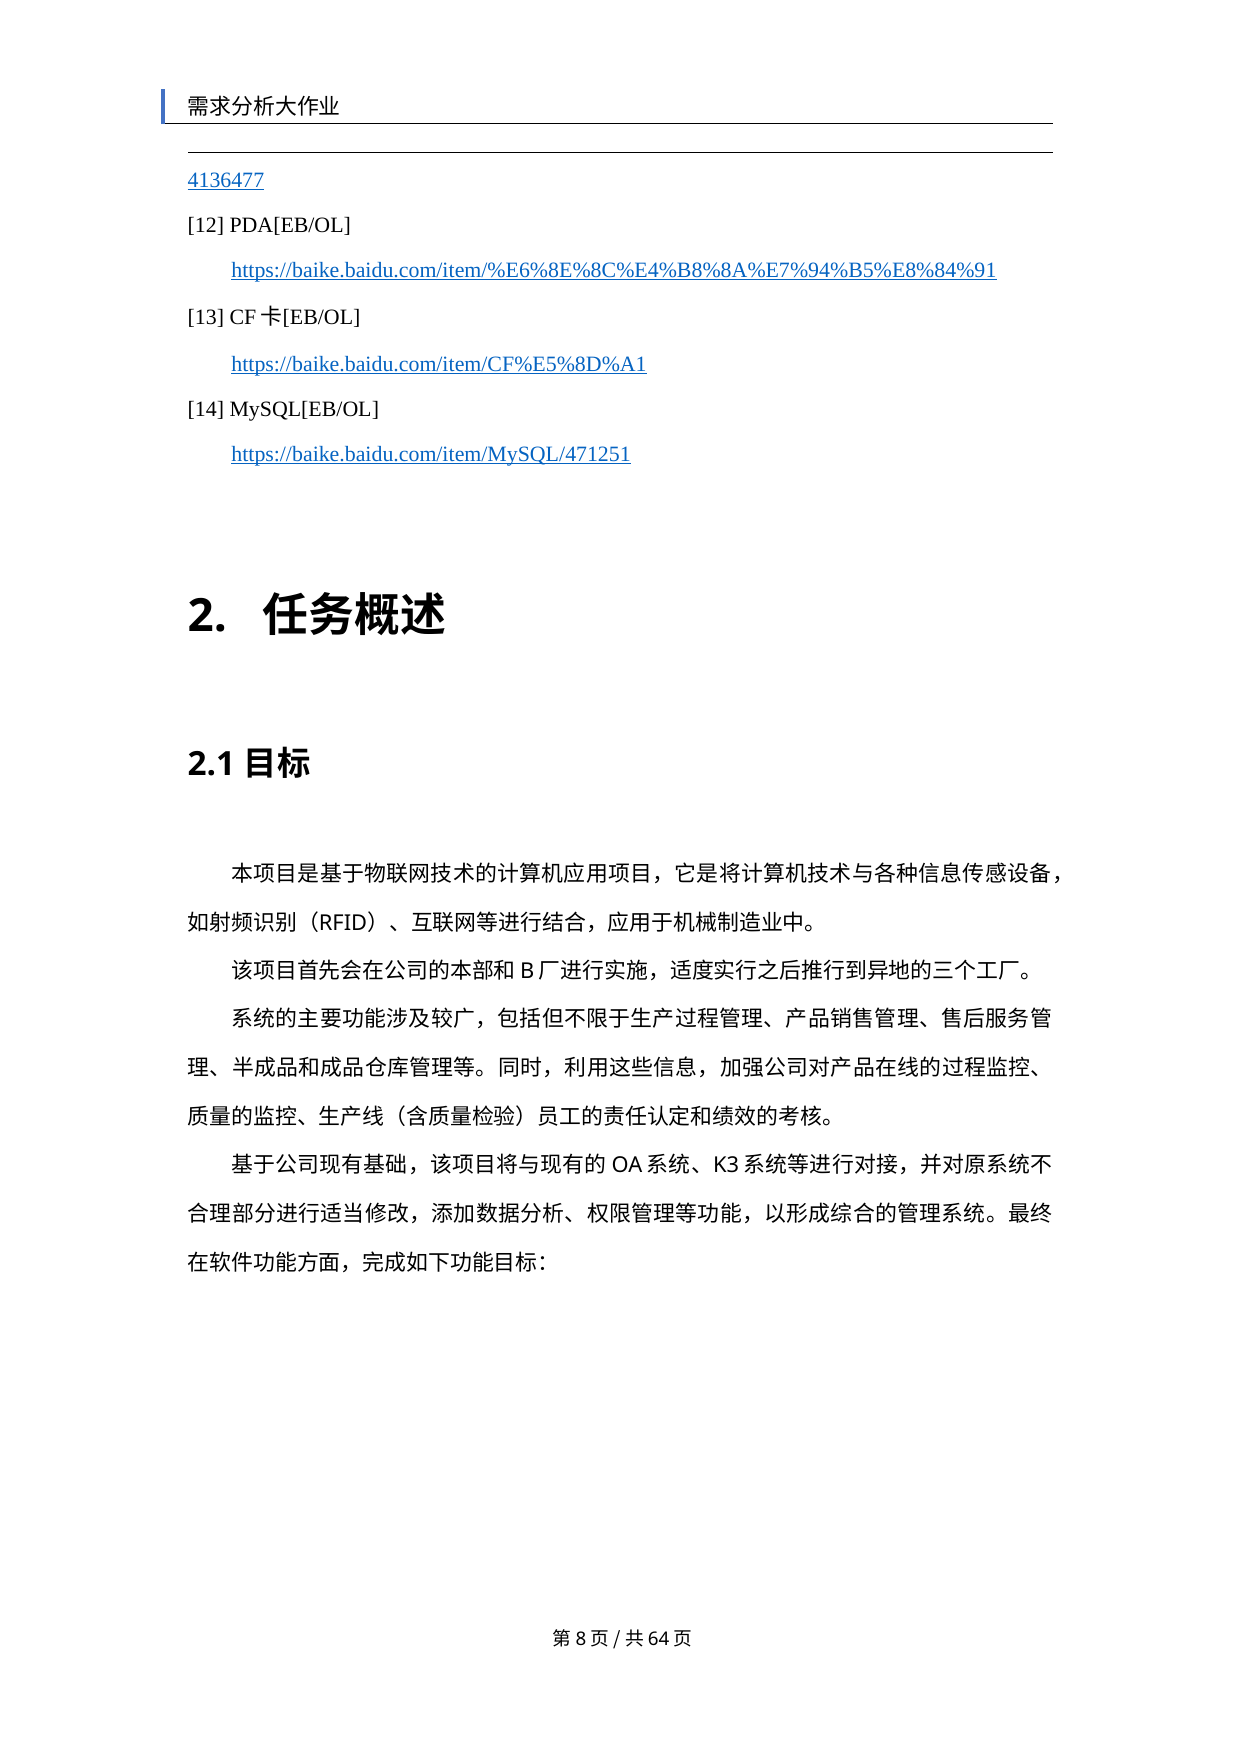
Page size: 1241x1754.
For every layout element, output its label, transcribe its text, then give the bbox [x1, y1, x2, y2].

text 本项目是基于物联网技术的计算机应用项目，它是将计算机技术与各种信息传感设备，如射频识别（RFID）、互联网等进行结合，应用于机械制造业中。 [187, 856, 1053, 937]
text 该项目首先会在公司的本部和B厂进行实施，适度实行之后推行到异地的三个工厂。 [187, 953, 1053, 985]
text [13] CF卡[EB/OL] [187, 299, 1053, 331]
text 系统的主要功能涉及较广，包括但不限于生产过程管理、产品销售管理、售后服务管理、半成品和成品仓库管理等。同时，利用这些信息，加强公司对产品在线的过程监控、质量的监控、生产线（含质量检验）员工的责任认定和绩效的考核。 [187, 1001, 1053, 1131]
text https://baike.baidu.com/item/CF%E5%8D%A1 [187, 347, 1053, 380]
subtitle 2.1 目标 [187, 728, 1053, 793]
text https://baike.baidu.com/item/MySQL/471251 [187, 437, 1053, 470]
text [14] MySQL[EB/OL] [187, 392, 1053, 425]
text https://baike.baidu.com/item/%E6%8E%8C%E4%B8%8A%E7%94%B5%E8%84%91 [187, 254, 1053, 286]
text [12] PDA[EB/OL] [187, 209, 1053, 241]
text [187, 163, 1053, 196]
subtitle 任务概述 [187, 563, 1053, 661]
text 基于公司现有基础，该项目将与现有的OA系统、K3系统等进行对接，并对原系统不合理部分进行适当修改，添加数据分析、权限管理等功能，以形成综合的管理系统。最终在软件功能方面，完成如下功能目标： [187, 1147, 1053, 1277]
